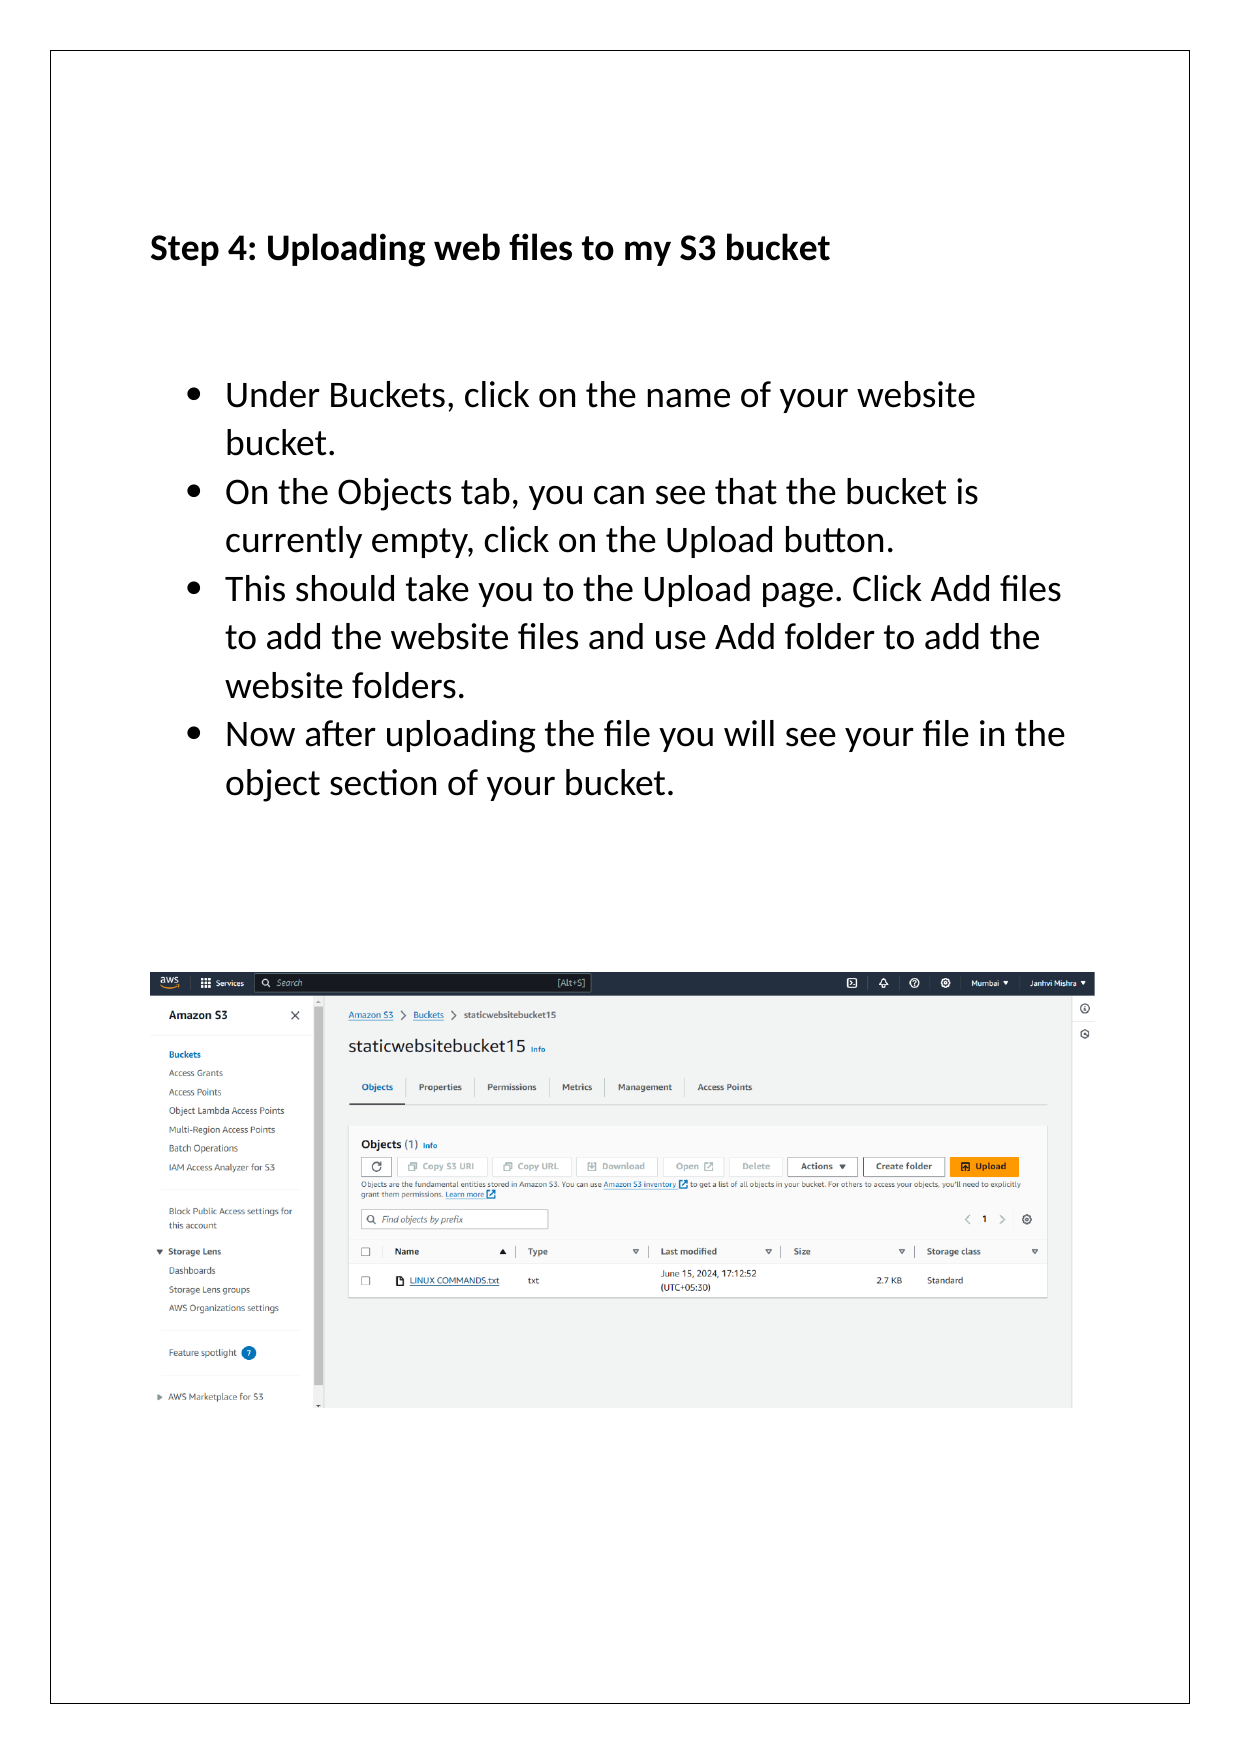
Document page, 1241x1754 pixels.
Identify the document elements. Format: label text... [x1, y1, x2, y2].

list Under Buckets, click on the name of your website bucket. [187, 371, 1090, 465]
picture [150, 972, 1095, 1408]
list Now after uploading the file you will see your file in the object section of your bucket. [187, 710, 1090, 805]
list This should take you to the Upload page. Click Add files to add the website files and use Add folder to add the website folders. [187, 565, 1090, 708]
list On the Objects tab, you can see that the bucket is currently empty, click on the Upload button. [187, 468, 1090, 562]
text Step 4: Uploading web files to my S3 bucket [150, 223, 1090, 269]
